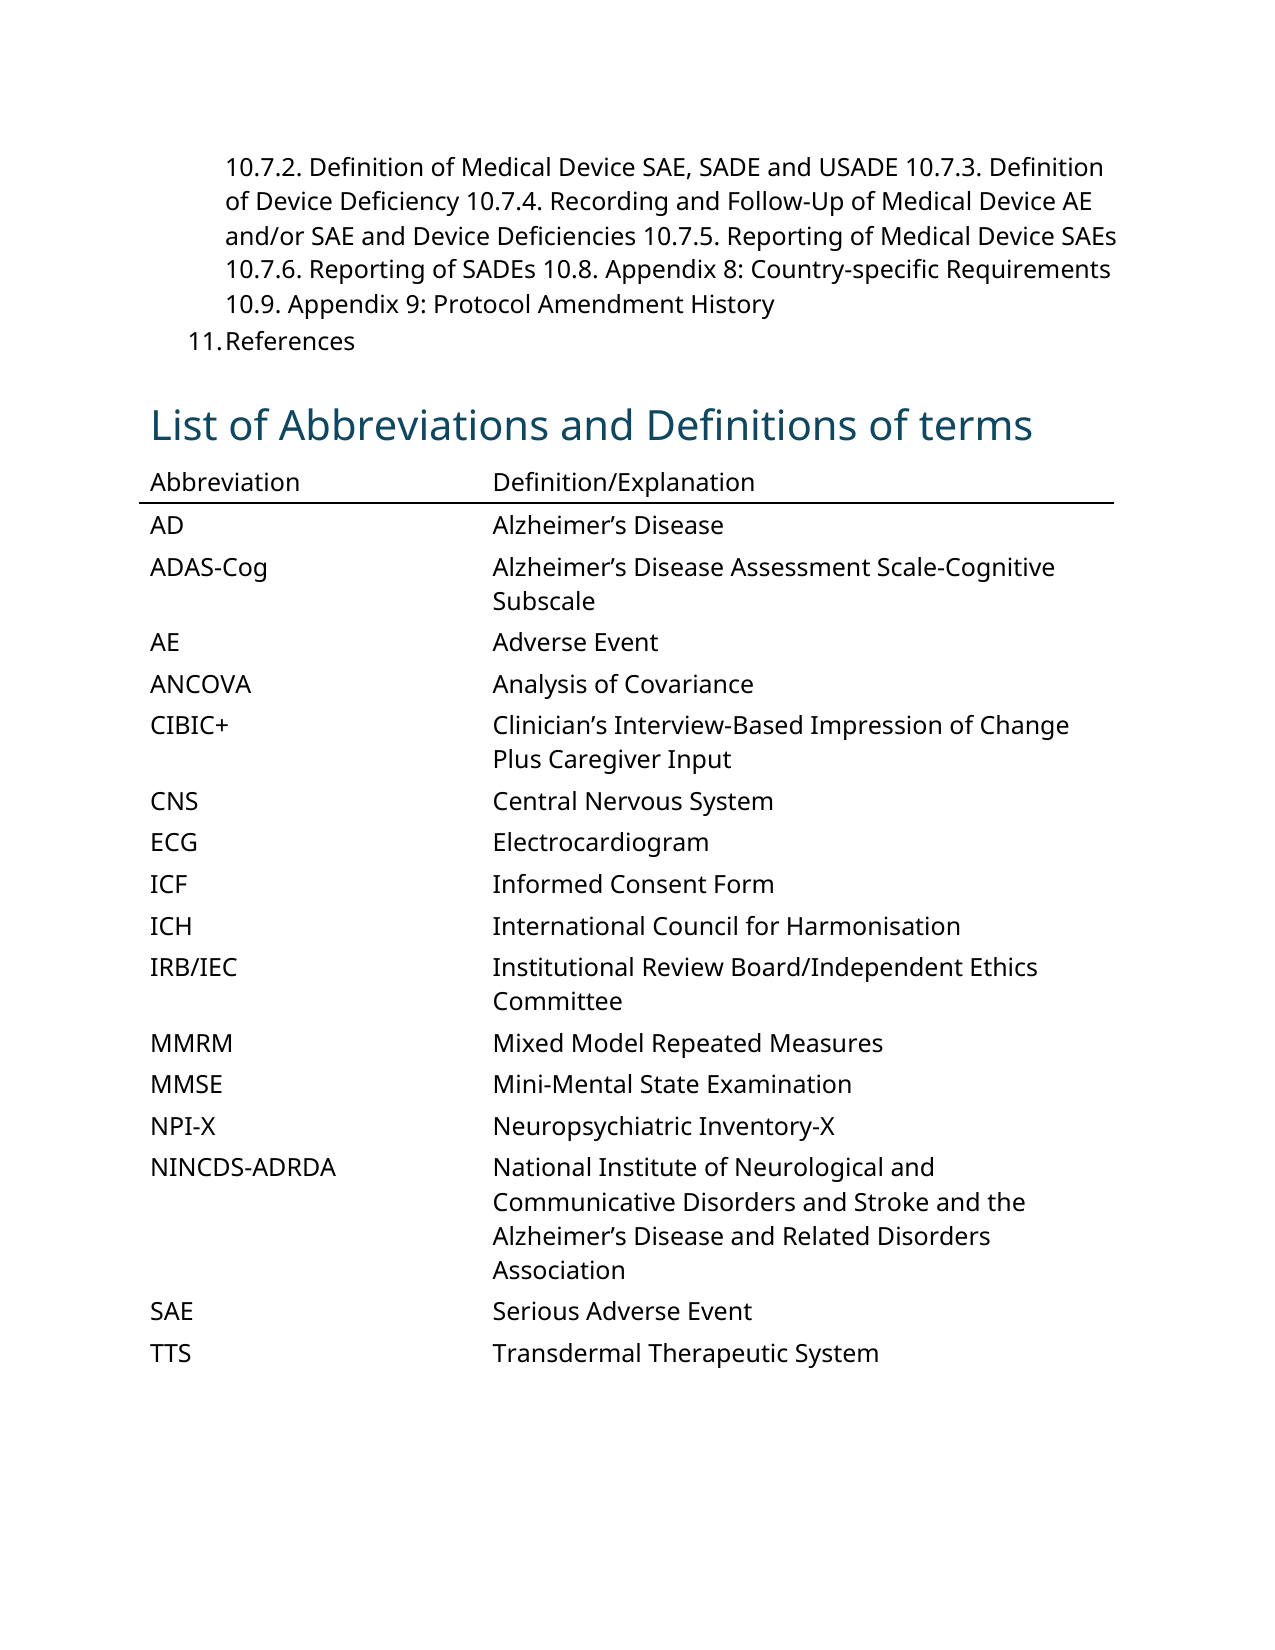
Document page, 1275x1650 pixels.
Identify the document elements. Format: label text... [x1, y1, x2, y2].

subtitle List of Abbreviations and Definitions of terms [150, 396, 1125, 452]
table_cell ADAS-Cog [139, 545, 481, 621]
table_cell Electrocardiogram [481, 821, 1114, 863]
table_cell National Institute of Neurological and Communicative Disorders and Stroke and the Alzheimer’s Disease and Related Disorders Association [481, 1146, 1114, 1290]
table_cell NINCDS-ADRDA [139, 1146, 481, 1290]
table_cell MMSE [139, 1063, 481, 1105]
table_cell Adverse Event [481, 621, 1114, 663]
table_cell Serious Adverse Event [481, 1290, 1114, 1332]
table_cell AD [139, 504, 481, 545]
table_cell Clinician’s Interview-Based Impression of Change Plus Caregiver Input [481, 704, 1114, 780]
table_cell Institutional Review Board/Independent Ethics Committee [481, 946, 1114, 1022]
table_cell Analysis of Covariance [481, 663, 1114, 704]
table_cell CIBIC+ [139, 704, 481, 780]
table_cell IRB/IEC [139, 946, 481, 1022]
table_cell SAE [139, 1290, 481, 1332]
table_cell ECG [139, 821, 481, 863]
table_cell CNS [139, 780, 481, 821]
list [187, 150, 1125, 320]
table_cell Informed Consent Form [481, 863, 1114, 904]
list References [187, 324, 1125, 358]
table_cell Alzheimer’s Disease Assessment Scale-Cognitive Subscale [481, 545, 1114, 621]
table_header Definition/Explanation [481, 461, 1114, 502]
table_cell International Council for Harmonisation [481, 905, 1114, 946]
table_cell Mini-Mental State Examination [481, 1063, 1114, 1105]
table_cell ICF [139, 863, 481, 904]
table_cell Transdermal Therapeutic System [481, 1332, 1114, 1373]
table_cell Neuropsychiatric Inventory-X [481, 1105, 1114, 1146]
table_cell Alzheimer’s Disease [481, 504, 1114, 545]
table_header Abbreviation [139, 461, 481, 502]
table_cell Central Nervous System [481, 780, 1114, 821]
table_cell AE [139, 621, 481, 663]
table_cell Mixed Model Repeated Measures [481, 1022, 1114, 1063]
table_cell ANCOVA [139, 663, 481, 704]
table_cell TTS [139, 1332, 481, 1373]
table_cell MMRM [139, 1022, 481, 1063]
table_cell NPI-X [139, 1105, 481, 1146]
table_cell ICH [139, 905, 481, 946]
